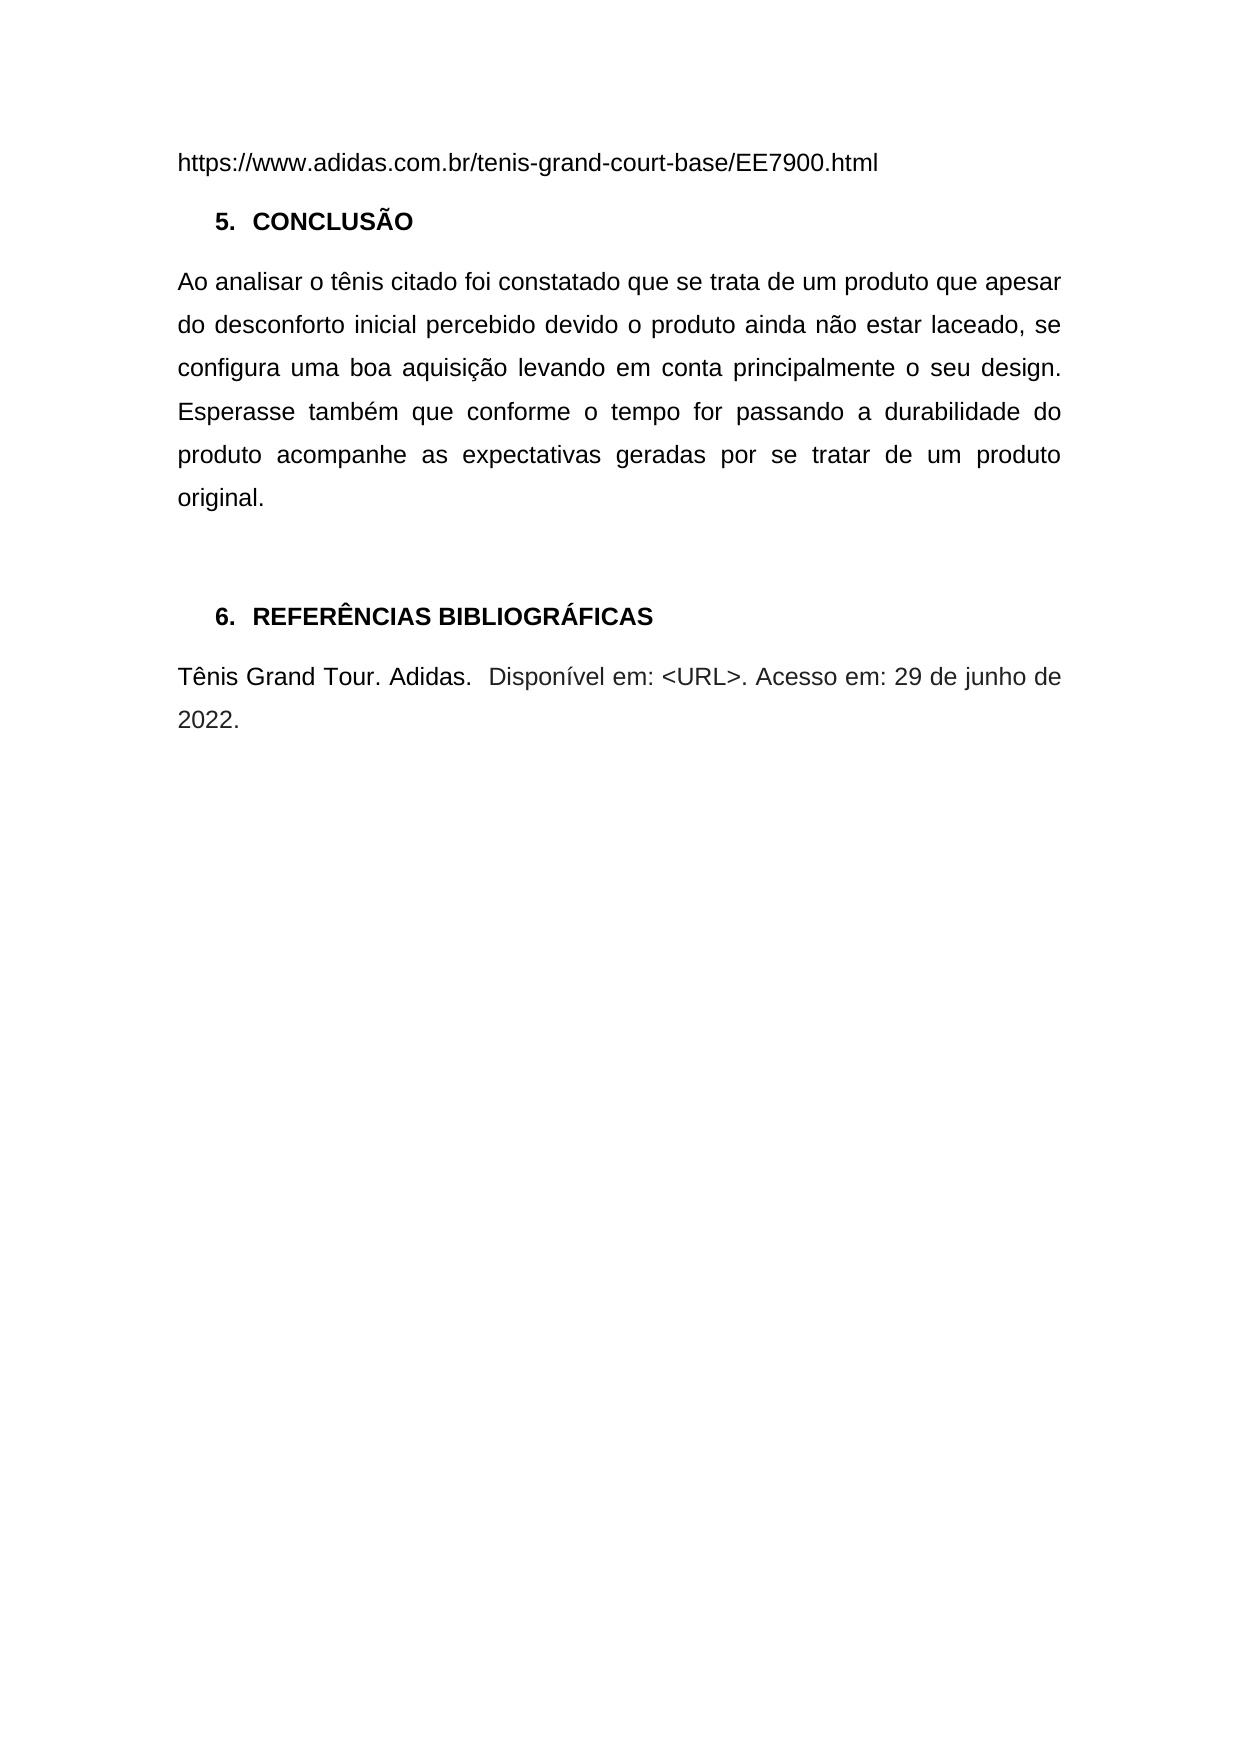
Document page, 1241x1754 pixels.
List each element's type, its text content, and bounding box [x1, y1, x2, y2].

text Tênis Grand Tour. Adidas. Disponível em: <URL>. Acesso em: 29 de junho de 2022. [177, 662, 1063, 734]
text Ao analisar o tênis citado foi constatado que se trata de um produto que apesar do desconforto inicial percebido devido o produto ainda não estar laceado, se configura uma boa aquisição levando em conta principalmente o seu design. Esperasse também que conforme o tempo for passando a durabilidade do produto acompanhe as expectativas geradas por se tratar de um produto original. [177, 267, 1063, 512]
subtitle REFERÊNCIAS BIBLIOGRÁFICAS [215, 602, 1063, 631]
text https://www.adidas.com.br/tenis-grand-court-base/EE7900.html [177, 148, 1063, 176]
subtitle CONCLUSÃO [215, 207, 1063, 236]
